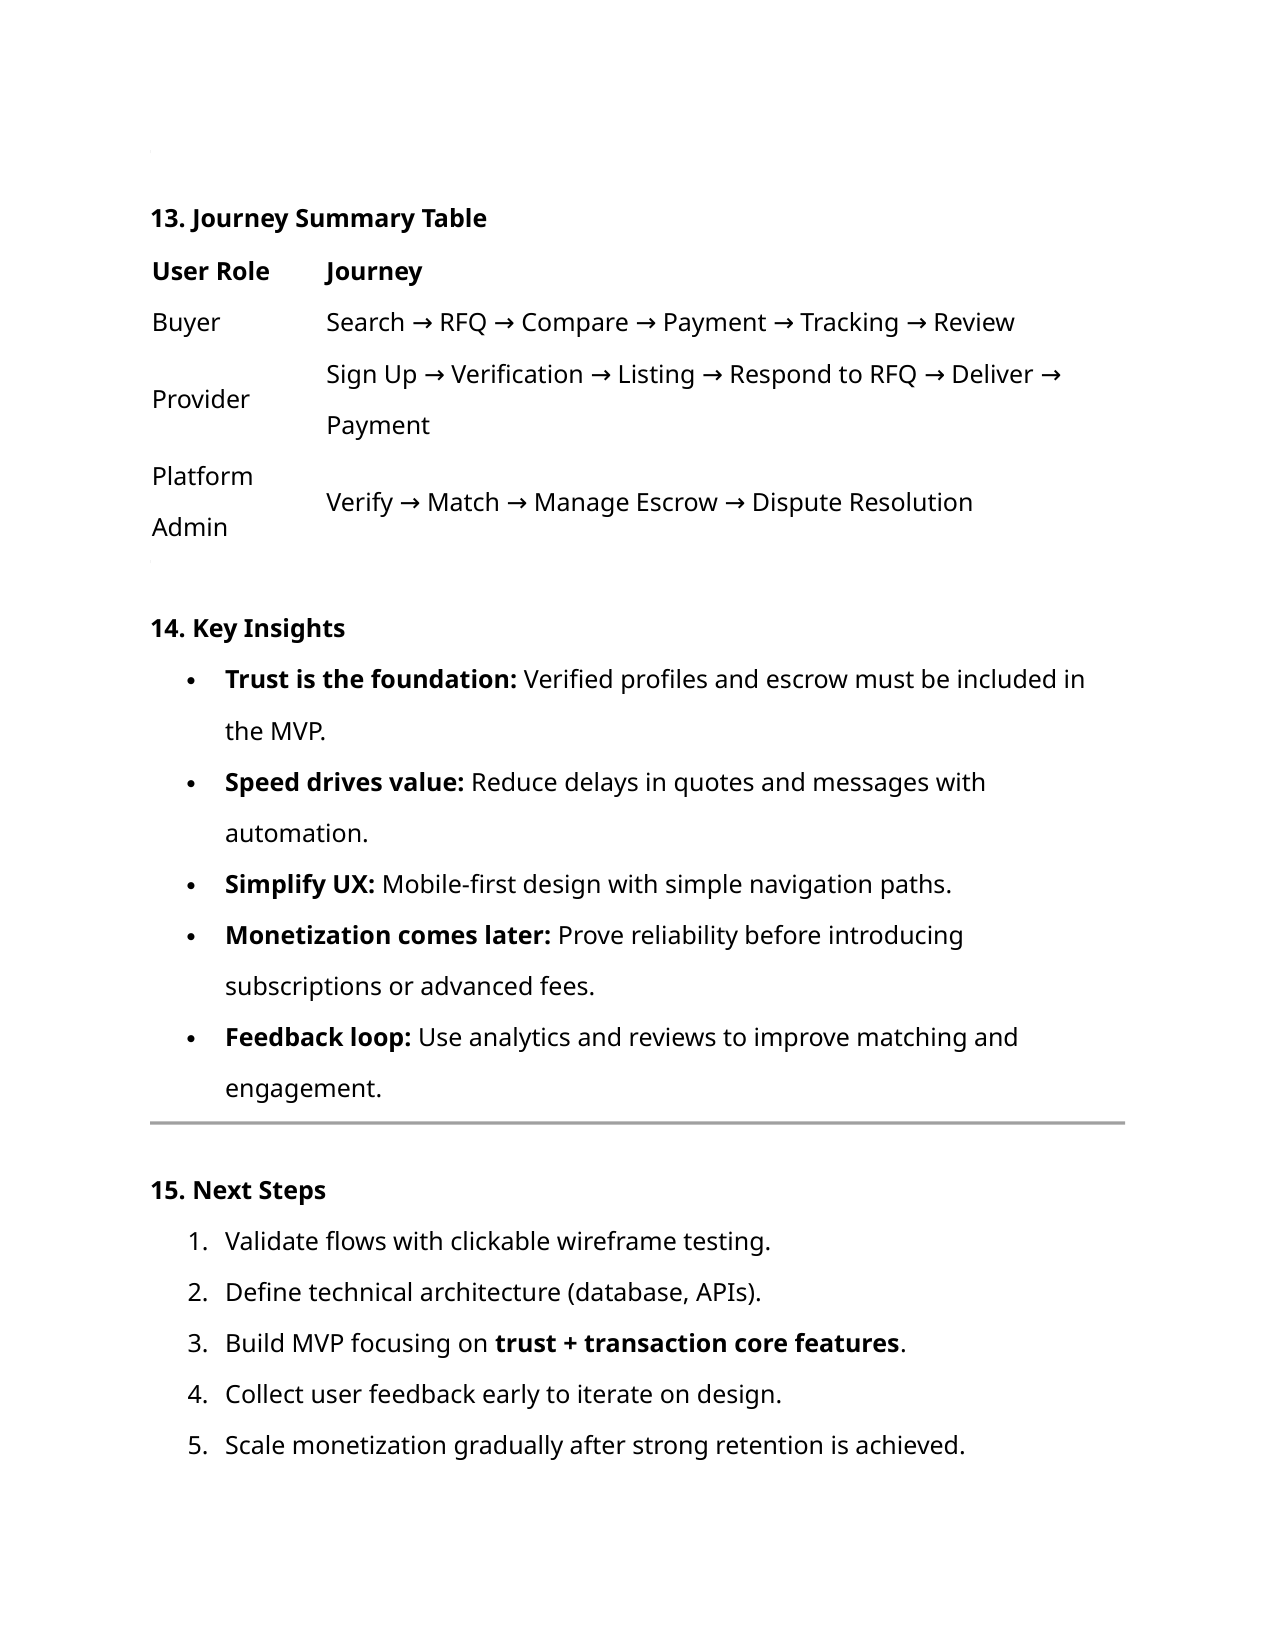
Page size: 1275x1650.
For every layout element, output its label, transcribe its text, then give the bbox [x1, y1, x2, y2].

list Trust is the foundation: Verified profiles and escrow must be included in the MVP. [187, 662, 1125, 747]
list Define technical architecture (database, APIs). [187, 1274, 1125, 1309]
list Scale monetization gradually after strong retention is achieved. [187, 1428, 1125, 1462]
list Feedback loop: Use analytics and reviews to improve matching and engagement. [187, 1019, 1125, 1104]
table_cell Buyer [150, 304, 324, 355]
table_cell Verify → Match → Manage Escrow → Dispute Resolution [325, 458, 1077, 560]
table_header Journey [325, 252, 1077, 303]
text 13. Journey Summary Table [150, 201, 1125, 235]
table_cell Platform Admin [150, 458, 324, 560]
list Monetization comes later: Prove reliability before introducing subscriptions or advanced fees. [187, 917, 1125, 1002]
list Validate flows with clickable wireframe testing. [187, 1223, 1125, 1258]
text 15. Next Steps [150, 1172, 1125, 1207]
table_cell Sign Up → Verification → Listing → Respond to RFQ → Deliver → Payment [325, 355, 1077, 457]
table_cell Provider [150, 355, 324, 457]
list Build MVP focusing on trust + transaction core features. [187, 1326, 1125, 1360]
text 14. Key Insights [150, 611, 1125, 645]
list Speed drives value: Reduce delays in quotes and messages with automation. [187, 764, 1125, 849]
list Collect user feedback early to iterate on design. [187, 1377, 1125, 1411]
table_header User Role [150, 252, 324, 303]
table_cell Search → RFQ → Compare → Payment → Tracking → Review [325, 304, 1077, 355]
list Simplify UX: Mobile-first design with simple navigation paths. [187, 866, 1125, 900]
